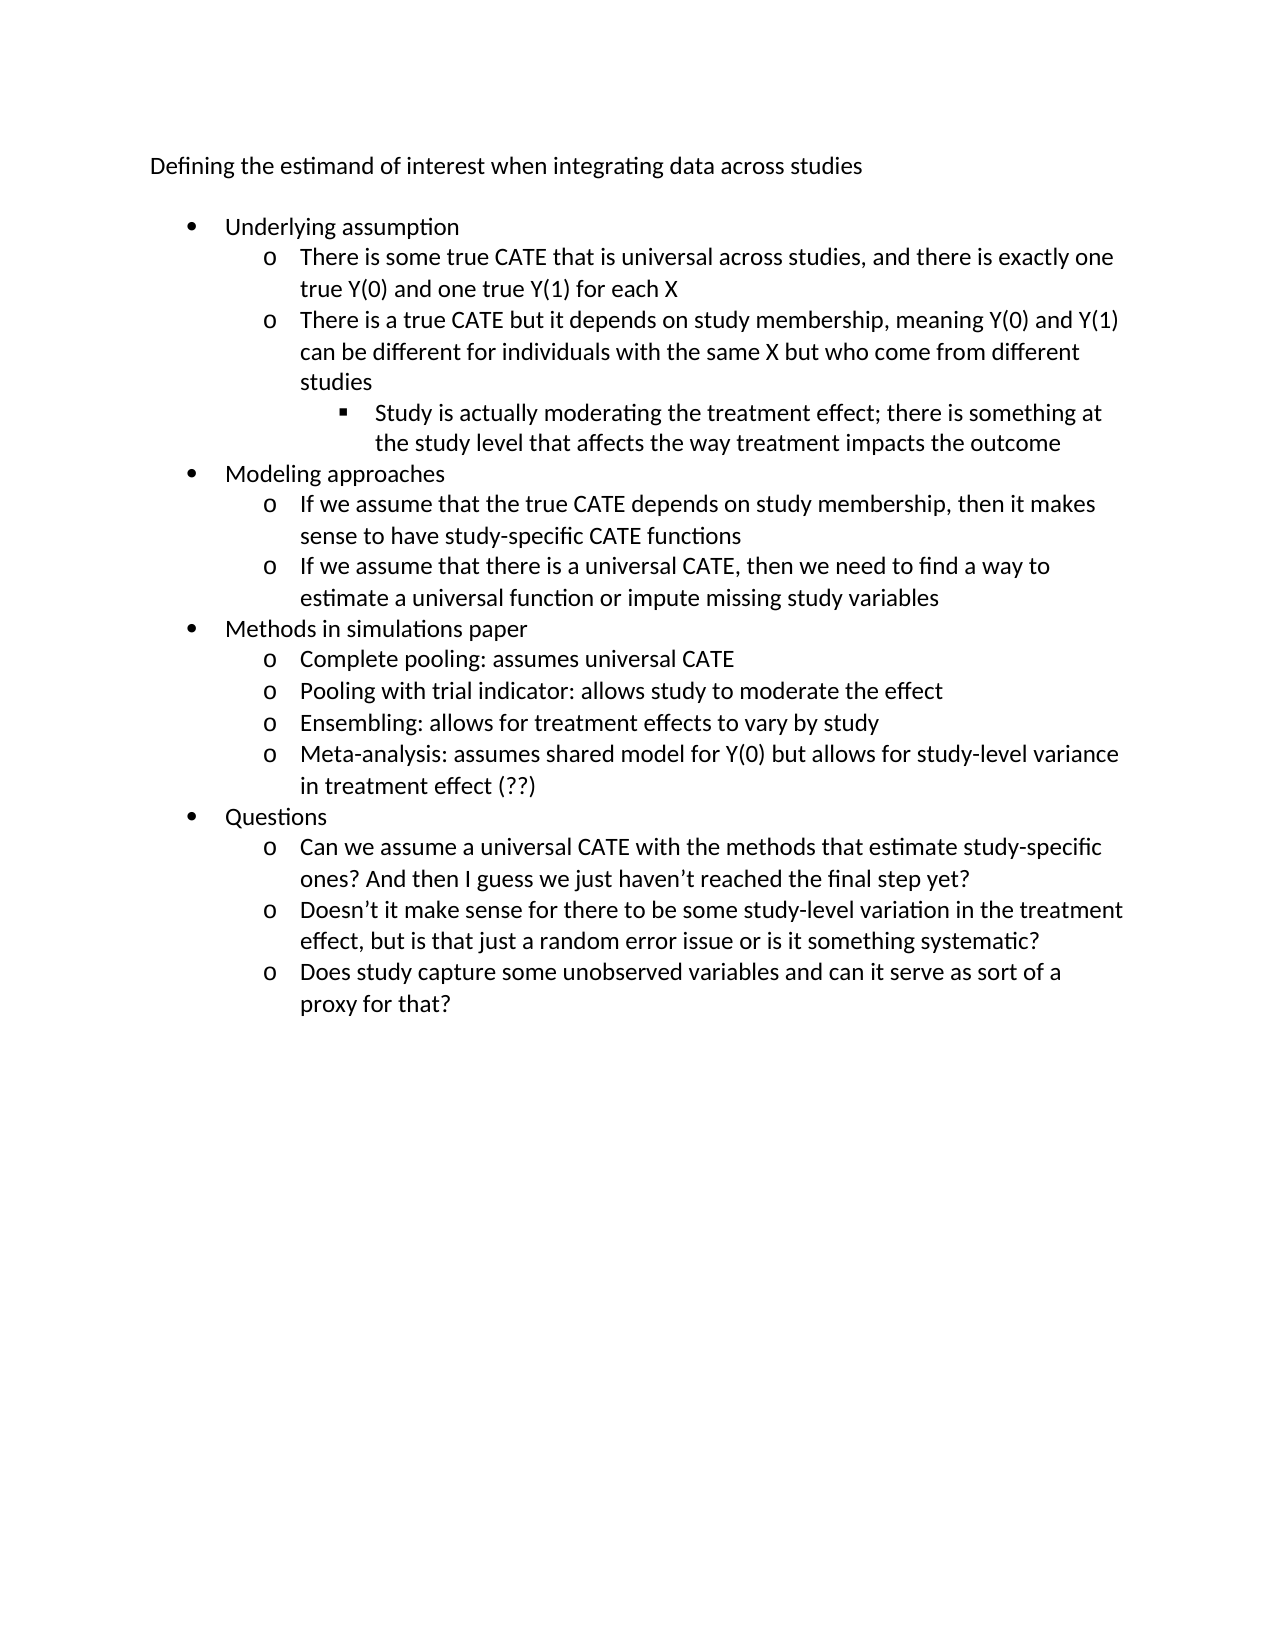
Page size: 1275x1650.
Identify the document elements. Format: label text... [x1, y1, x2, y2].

list Methods in simulations paper [187, 613, 1125, 643]
list Meta-analysis: assumes shared model for Y(0) but allows for study-level variance in treatment effect (??) [262, 739, 1125, 801]
list There is some true CATE that is universal across studies, and there is exactly one true Y(0) and one true Y(1) for each X [262, 242, 1125, 304]
list Pooling with trial indicator: allows study to moderate the effect [262, 675, 1125, 707]
list Questions [187, 801, 1125, 831]
list Can we assume a universal CATE with the methods that estimate study-specific ones? And then I guess we just haven’t reached the final step yet? [262, 831, 1125, 894]
list If we assume that the true CATE depends on study membership, then it makes sense to have study-specific CATE functions [262, 488, 1125, 551]
list Does study capture some unobserved variables and can it serve as sort of a proxy for that? [262, 956, 1125, 1018]
list Underlying assumption [187, 211, 1125, 242]
list Study is actually moderating the treatment effect; there is something at the study level that affects the way treatment impacts the outcome [337, 397, 1125, 458]
list Modeling approaches [187, 458, 1125, 488]
list Doesn’t it make sense for there to be some study-level variation in the treatment effect, but is that just a random error issue or is it something systematic? [262, 894, 1125, 956]
list Complete pooling: assumes universal CATE [262, 643, 1125, 675]
list If we assume that there is a universal CATE, then we need to find a way to estimate a universal function or impute missing study variables [262, 551, 1125, 613]
list There is a true CATE but it depends on study membership, meaning Y(0) and Y(1) can be different for individuals with the same X but who come from different studies [262, 304, 1125, 397]
list Ensembling: allows for treatment effects to vary by study [262, 707, 1125, 739]
text Defining the estimand of interest when integrating data across studies [150, 150, 1125, 181]
